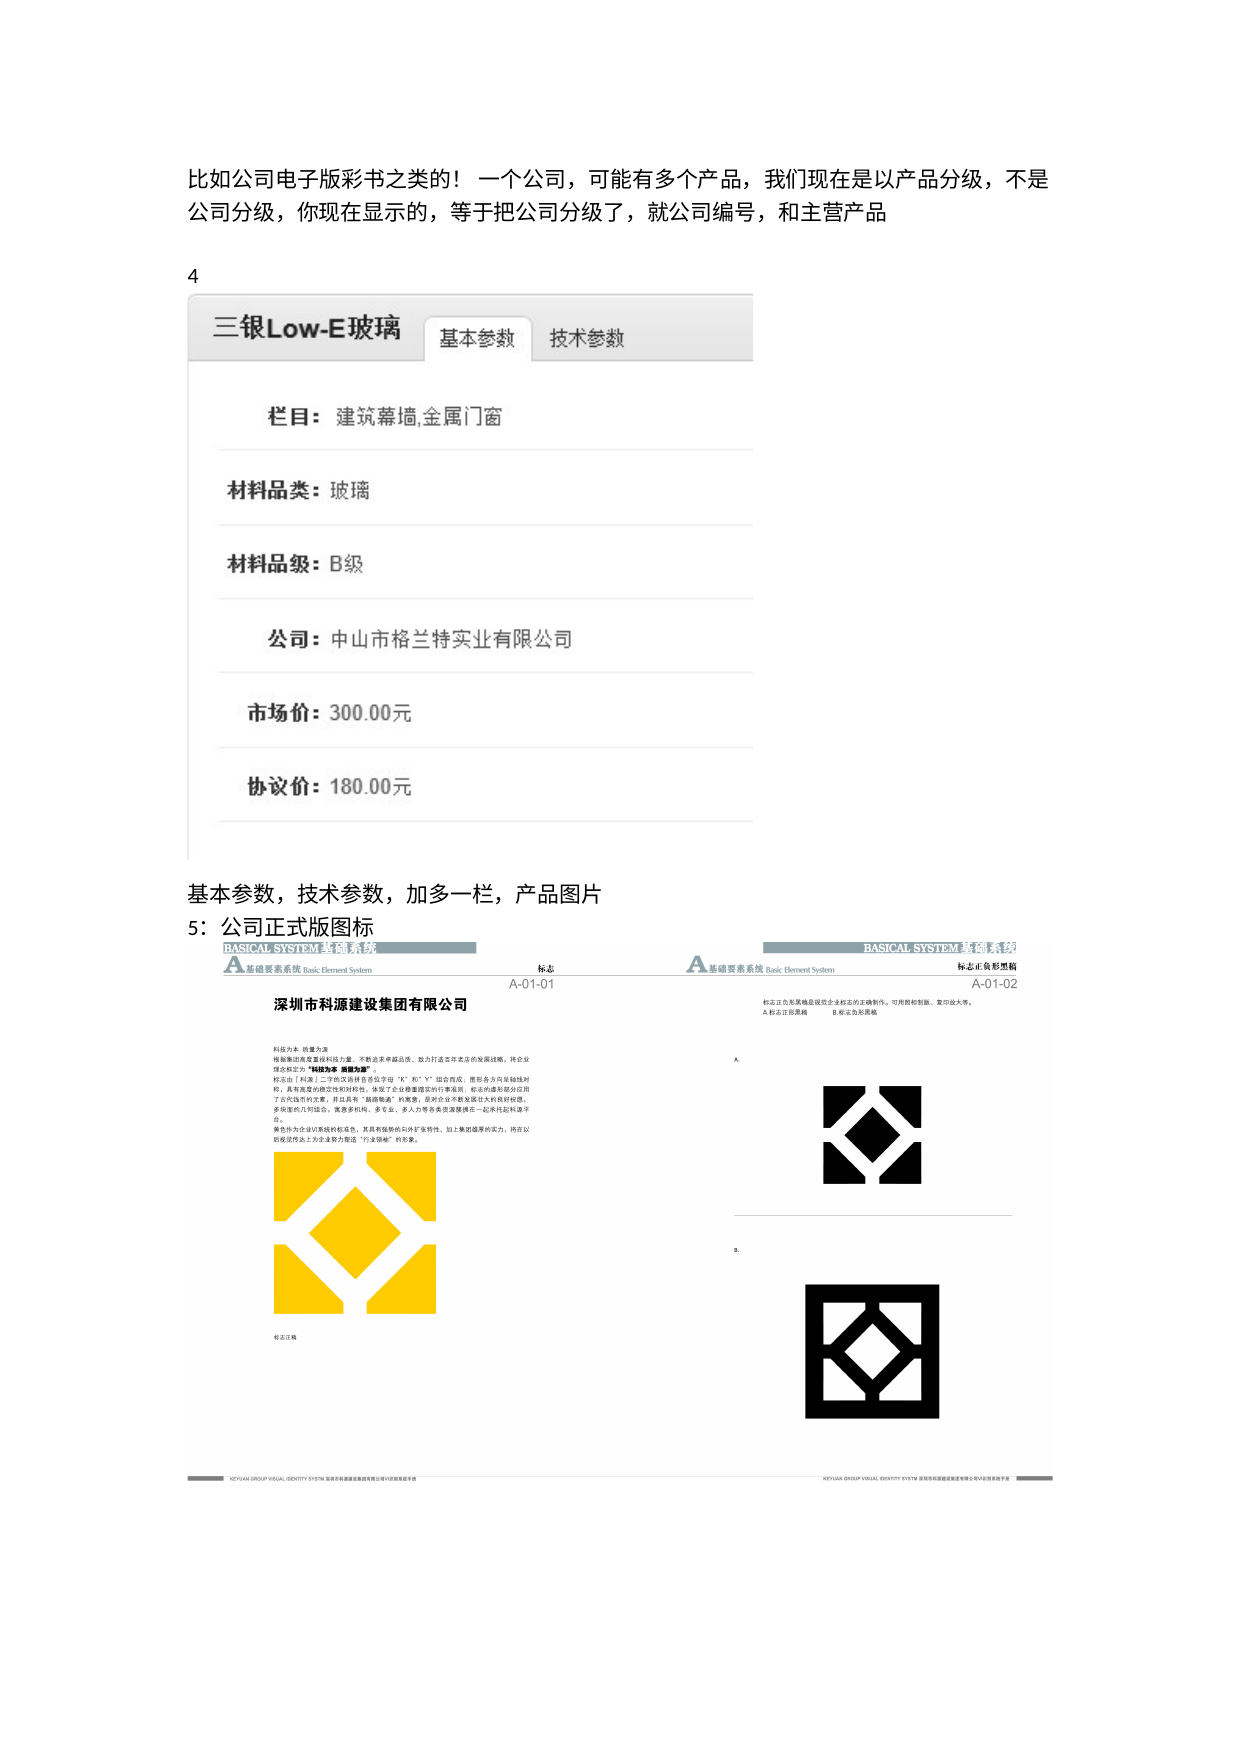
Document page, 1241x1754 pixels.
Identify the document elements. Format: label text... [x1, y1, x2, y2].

text 5：公司正式版图标 [187, 909, 1053, 942]
text 基本参数，技术参数，加多一栏，产品图片 [187, 877, 1053, 909]
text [187, 162, 1053, 227]
text 4 [187, 259, 1053, 292]
picture [187, 942, 1053, 1481]
picture [187, 292, 754, 860]
